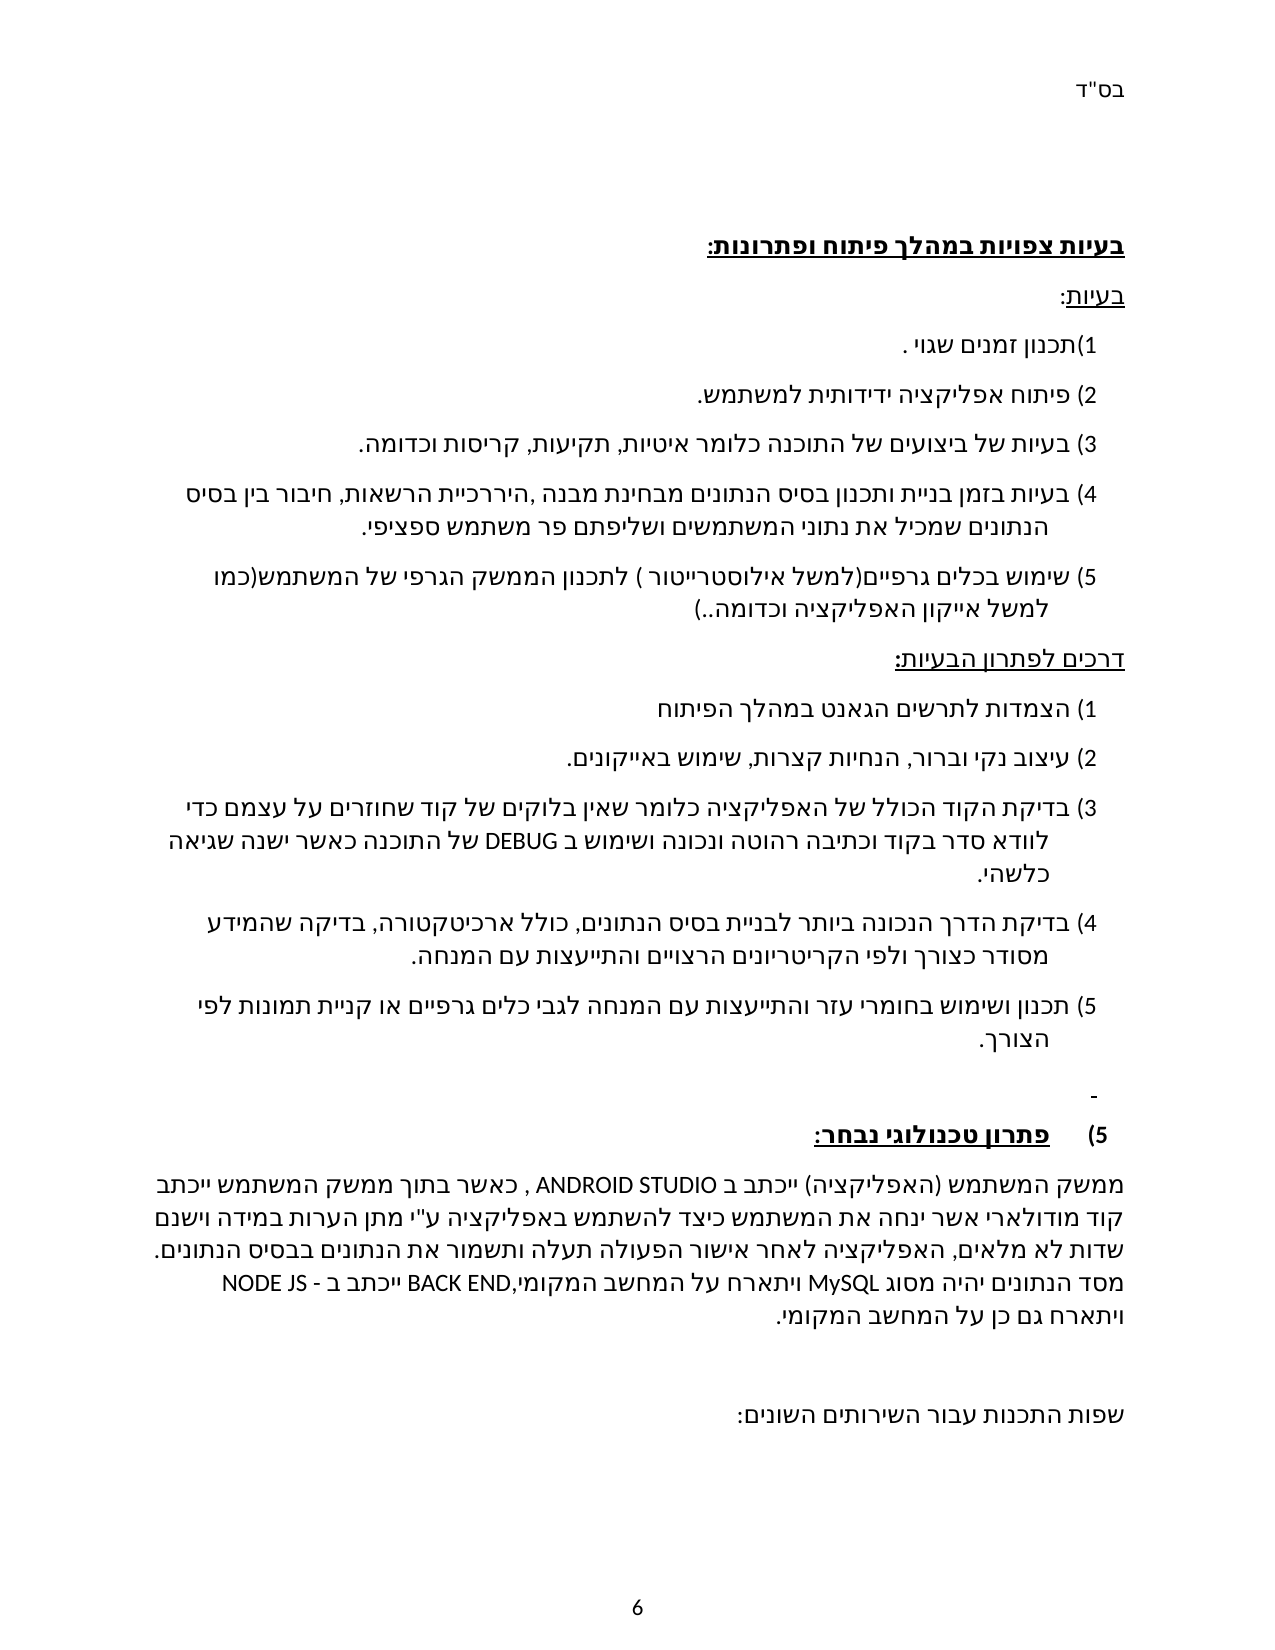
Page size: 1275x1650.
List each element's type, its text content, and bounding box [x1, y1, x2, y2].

text 3) בדיקת הקוד הכולל של האפליקציה כלומר שאין בלוקים של קוד שחוזרים על עצמם כדי לוודא סדר בקוד וכתיבה רהוטה ונכונה ושימוש ב DEBUG של התוכנה כאשר ישנה שגיאה כלשהי. [150, 792, 1097, 888]
text 1) הצמדות לתרשים הגאנט במהלך הפיתוח [150, 693, 1097, 723]
text 4) בעיות בזמן בניית ותכנון בסיס הנתונים מבחינת מבנה ,היררכיית הרשאות, חיבור בין בסיס הנתונים שמכיל את נתוני המשתמשים ושליפתם פר משתמש ספציפי. [150, 478, 1097, 542]
list פתרון טכנולוגי נבחר: [150, 1119, 1087, 1150]
text 5) תכנון ושימוש בחומרי עזר והתייעצות עם המנחה לגבי כלים גרפיים או קניית תמונות לפי הצורך. [150, 990, 1097, 1053]
text דרכים לפתרון הבעיות: [150, 643, 1125, 674]
text 3) בעיות של ביצועים של התוכנה כלומר איטיות, תקיעות, קריסות וכדומה. [150, 428, 1097, 459]
text 2) עיצוב נקי וברור, הנחיות קצרות, שימוש באייקונים. [150, 742, 1097, 773]
text בעיות: [150, 280, 1125, 310]
text ממשק המשתמש (האפליקציה) ייכתב ב ANDROID STUDIO , כאשר בתוך ממשק המשתמש ייכתב קוד מודולארי אשר ינחה את המשתמש כיצד להשתמש באפליקציה ע"י מתן הערות במידה וישנם שדות לא מלאים, האפליקציה לאחר אישור הפעולה תעלה ותשמור את הנתונים בבסיס הנתונים. מסד הנתונים יהיה מסוג MySQL ויתארח על המחשב המקומי,BACK END ייכתב ב - NODE JS ויתארח גם כן על המחשב המקומי. [150, 1169, 1125, 1331]
text 4) בדיקת הדרך הנכונה ביותר לבניית בסיס הנתונים, כולל ארכיטקטורה, בדיקה שהמידע מסודר כצורך ולפי הקריטריונים הרצויים והתייעצות עם המנחה. [150, 907, 1097, 971]
text שפות התכנות עבור השירותים השונים: [150, 1399, 1125, 1430]
text 1)תכנון זמנים שגוי . [150, 329, 1125, 360]
text 5) שימוש בכלים גרפיים(למשל אילוסטרייטור ) לתכנון הממשק הגרפי של המשתמש(כמו למשל אייקון האפליקציה וכדומה..) [150, 561, 1097, 624]
text בעיות צפויות במהלך פיתוח ופתרונות: [150, 230, 1125, 261]
text 2) פיתוח אפליקציה ידידותית למשתמש. [150, 379, 1125, 409]
